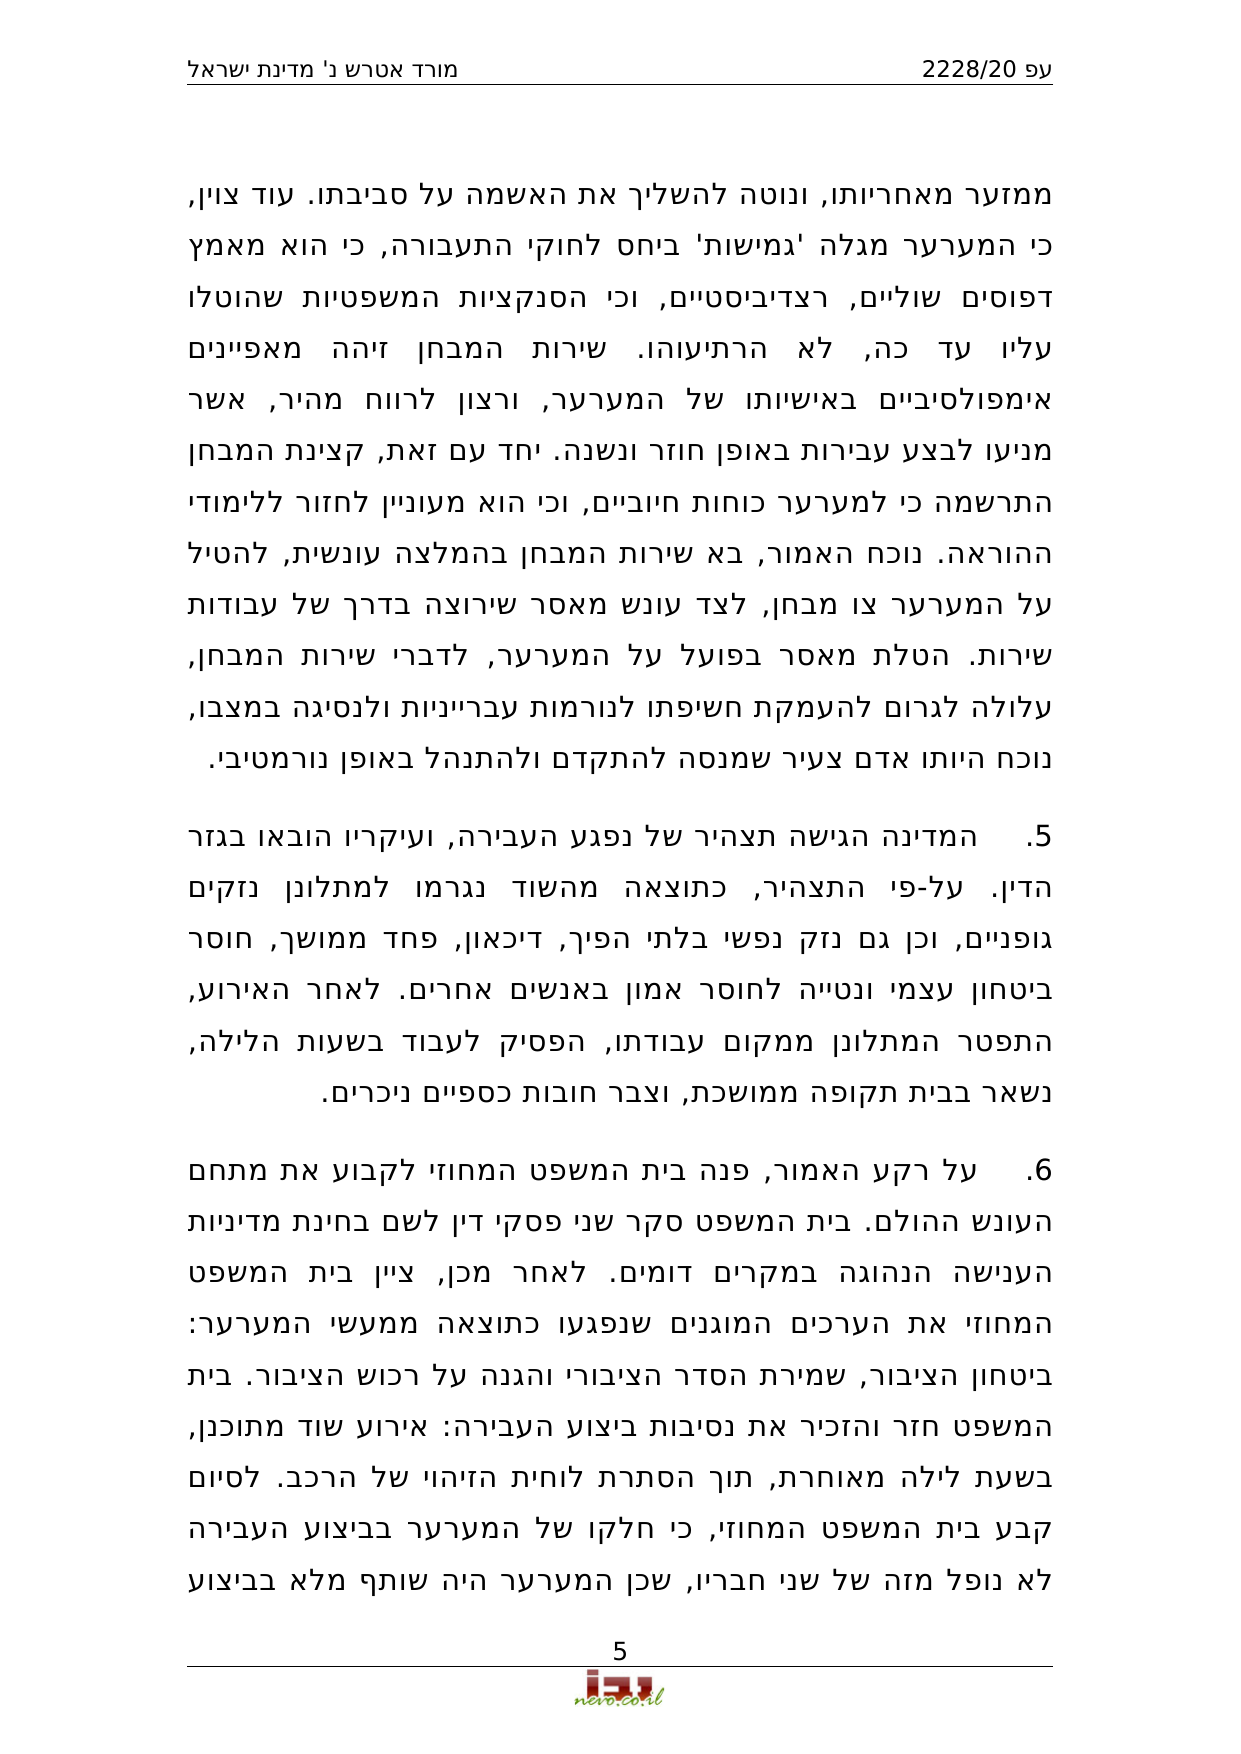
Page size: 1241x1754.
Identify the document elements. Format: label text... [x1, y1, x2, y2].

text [187, 177, 1053, 775]
picture [574, 1669, 666, 1707]
text 5. המדינה הגישה תצהיר של נפגע העבירה, ועיקריו הובאו בגזר הדין. על-פי התצהיר, כתוצאה מהשוד נגרמו למתלונן נזקים גופניים, וכן גם נזק נפשי בלתי הפיך, דיכאון, פחד ממושך, חוסר ביטחון עצמי ונטייה לחוסר אמון באנשים אחרים. לאחר האירוע, התפטר המתלונן ממקום עבודתו, הפסיק לעבוד בשעות הלילה, נשאר בבית תקופה ממושכת, וצבר חובות כספיים ניכרים. [187, 819, 1053, 1109]
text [187, 1153, 1053, 1597]
